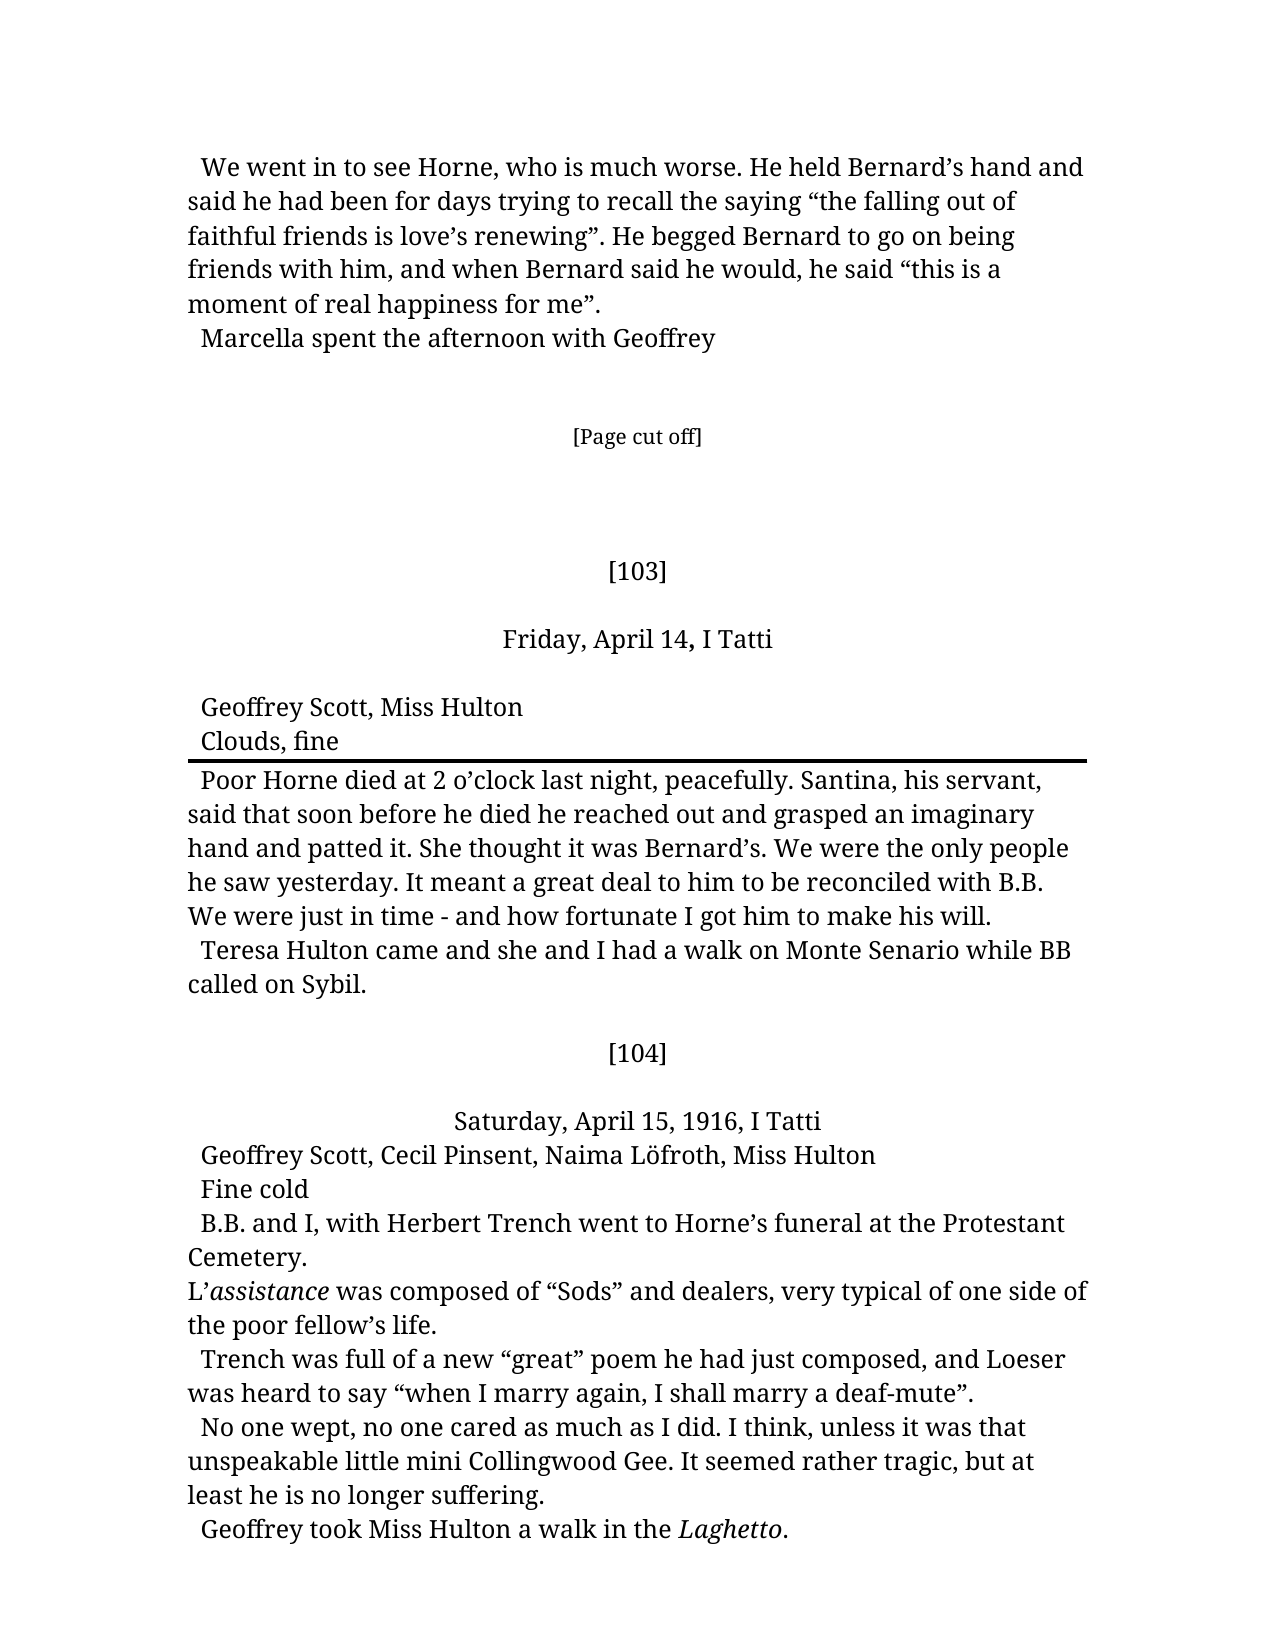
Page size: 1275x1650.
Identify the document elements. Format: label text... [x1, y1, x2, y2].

text No one wept, no one cared as much as I did. I think, unless it was that unspeakable little mini Collingwood Gee. It seemed rather tragic, but at least he is no longer suffering. [187, 1410, 1087, 1512]
text Marcella spent the afternoon with Geoffrey [187, 320, 1087, 354]
text Saturday, April 15, 1916, I Tatti [187, 1103, 1087, 1137]
text [Page cut off] [187, 422, 1087, 451]
text B.B. and I, with Herbert Trench went to Horne’s funeral at the Protestant Cemetery. [187, 1206, 1087, 1274]
text Teresa Hulton came and she and I had a walk on Monte Senario while BB called on Sybil. [187, 933, 1087, 1001]
text Geoffrey Scott, Cecil Pinsent, Naima Löfroth, Miss Hulton [187, 1137, 1087, 1171]
text Geoffrey took Miss Hulton a walk in the Laghetto. [187, 1512, 1087, 1546]
text [103] [187, 553, 1087, 587]
text Fine cold [187, 1171, 1087, 1206]
text Geoffrey Scott, Miss Hulton [187, 655, 1087, 723]
text [104] [187, 1035, 1087, 1069]
text L’assistance was composed of “Sods” and dealers, very typical of one side of the poor fellow’s life. [187, 1274, 1087, 1342]
text Clouds, fine [187, 723, 1087, 763]
text Poor Horne died at 2 o’clock last night, peacefully. Santina, his servant, said that soon before he died he reached out and grasped an imaginary hand and patted it. She thought it was Bernard’s. We were the only people he saw yesterday. It meant a great deal to him to be reconciled with B.B. We were just in time - and how fortunate I got him to make his will. [187, 763, 1087, 933]
text Friday, April 14, I Tatti [187, 621, 1087, 655]
text We went in to see Horne, who is much worse. He held Bernard’s hand and said he had been for days trying to recall the saying “the falling out of faithful friends is love’s renewing”. He begged Bernard to go on being friends with him, and when Bernard said he would, he said “this is a moment of real happiness for me”. [187, 150, 1087, 320]
text Trench was full of a new “great” poem he had just composed, and Loeser was heard to say “when I marry again, I shall marry a deaf-mute”. [187, 1342, 1087, 1410]
